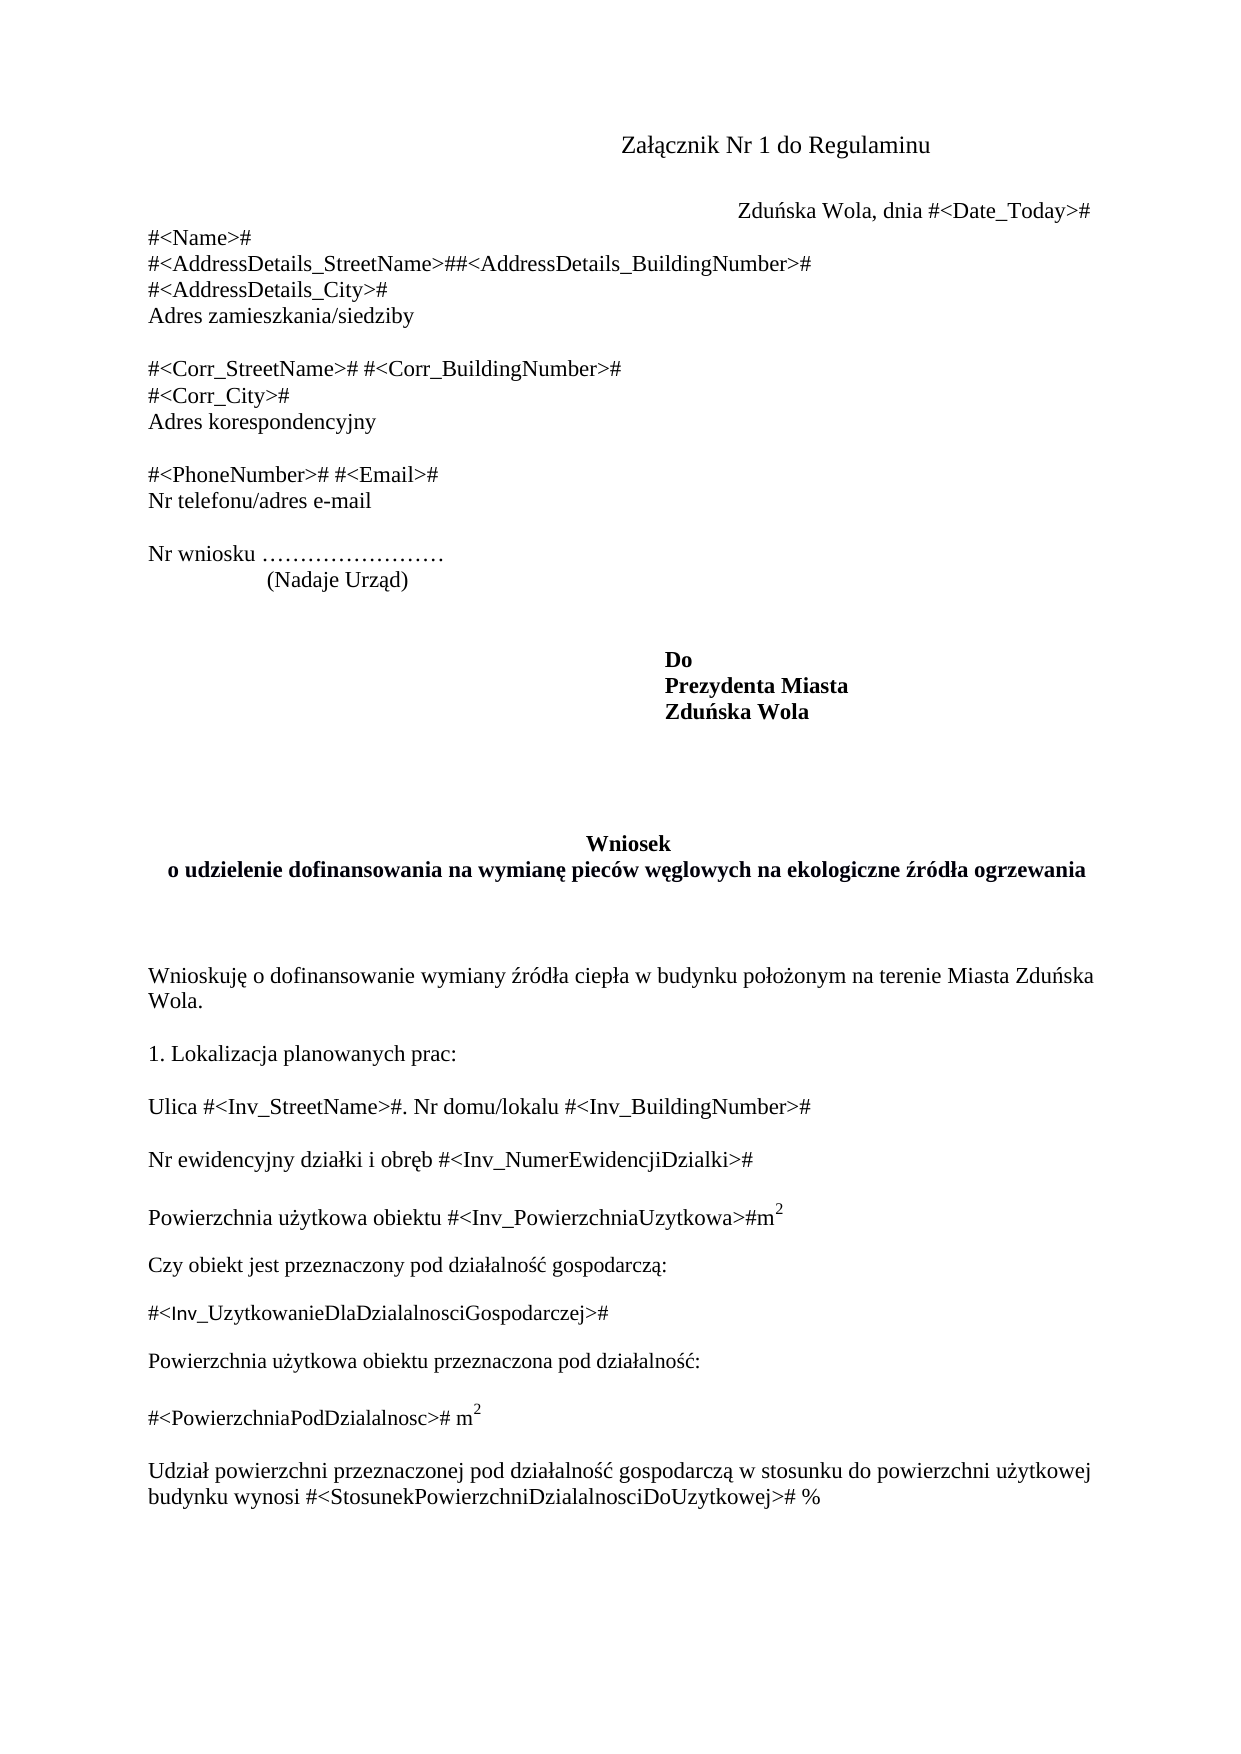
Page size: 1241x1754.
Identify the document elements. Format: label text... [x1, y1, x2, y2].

text Czy obiekt jest przeznaczony pod działalność gospodarczą: #<Inv_UzytkowanieDlaDzialalnosciGospodarczej># [148, 1252, 837, 1325]
text #<Corr_City># [148, 382, 1108, 408]
text Załącznik Nr 1 do Regulaminu [621, 130, 1108, 159]
text (Nadaje Urząd) [267, 566, 1108, 592]
text o udzielenie dofinansowania na wymianę pieców węglowych na ekologiczne źródła ogrzewania [148, 857, 1106, 883]
text Zduńska Wola [664, 698, 1108, 724]
text #<Name># [148, 224, 1108, 250]
text Wniosek [148, 830, 1108, 857]
text Zduńska Wola, dnia #<Date_Today># [737, 197, 1108, 224]
text 1. Lokalizacja planowanych prac: [148, 1040, 1108, 1067]
text Do [664, 646, 1108, 672]
text Prezydenta Miasta [664, 672, 1108, 698]
text Nr wniosku …………………… [148, 540, 1108, 566]
text Powierzchnia użytkowa obiektu przeznaczona pod działalność: #<PowierzchniaPodDzialalnosc># m2 [148, 1348, 837, 1431]
text #<Corr_StreetName># #<Corr_BuildingNumber># [148, 355, 1108, 382]
text #<PhoneNumber># #<Email># [148, 461, 1108, 487]
text #<AddressDetails_City># [148, 277, 1108, 303]
text Udział powierzchni przeznaczonej pod działalność gospodarczą w stosunku do powierzchni użytkowej budynku wynosi #<StosunekPowierzchniDzialalnosciDoUzytkowej># % [148, 1458, 1108, 1509]
text Nr ewidencyjny działki i obręb #<Inv_NumerEwidencjiDzialki># [148, 1146, 1108, 1172]
text Nr telefonu/adres e-mail [148, 487, 1108, 513]
text #<AddressDetails_StreetName>##<AddressDetails_BuildingNumber># [148, 250, 1108, 277]
text Ulica #<Inv_StreetName>#. Nr domu/lokalu #<Inv_BuildingNumber># [148, 1093, 1108, 1119]
text Powierzchnia użytkowa obiektu #<Inv_PowierzchniaUzytkowa>#m2 [148, 1199, 1108, 1231]
text Adres korespondencyjny [148, 408, 1108, 434]
text Adres zamieszkania/siedziby [148, 303, 1108, 329]
text Wnioskuję o dofinansowanie wymiany źródła ciepła w budynku położonym na terenie Miasta Zduńska Wola. [148, 963, 1106, 1014]
